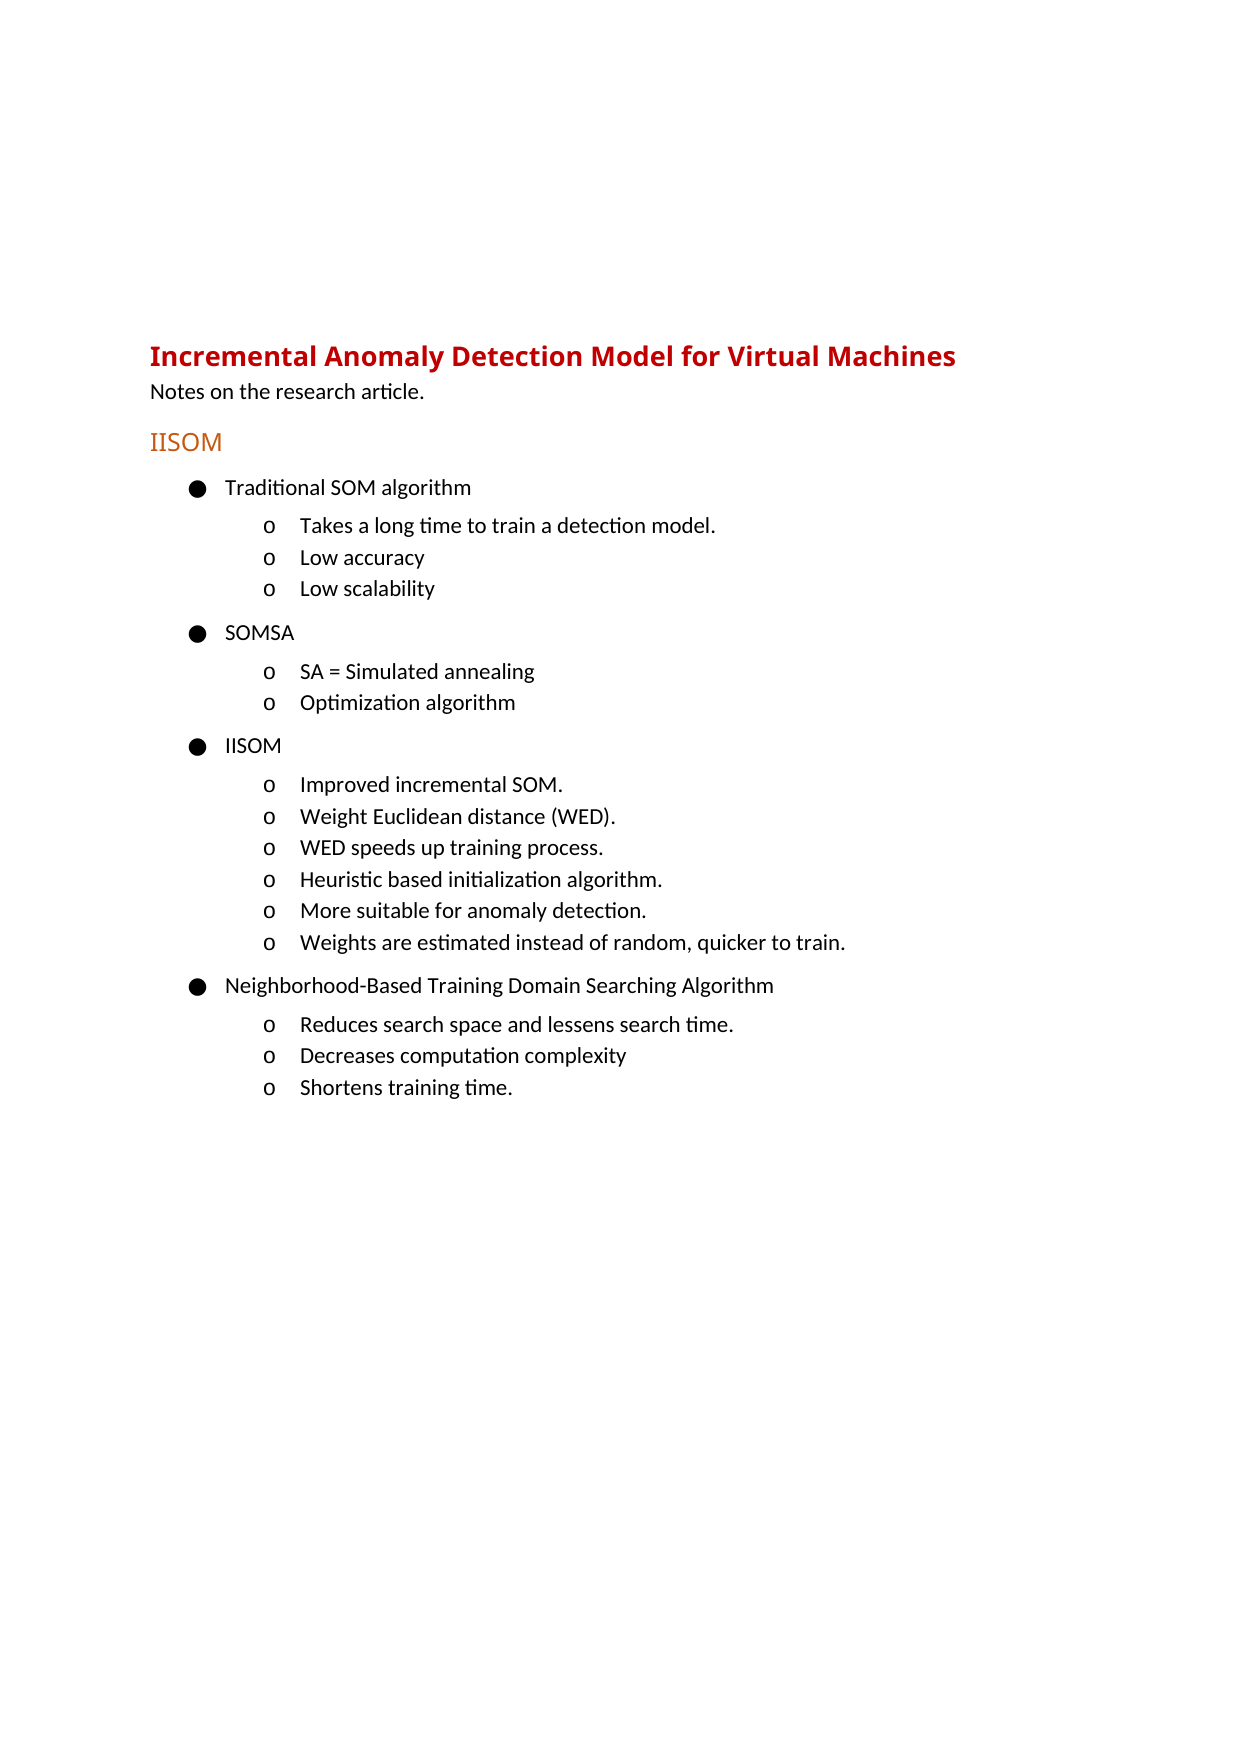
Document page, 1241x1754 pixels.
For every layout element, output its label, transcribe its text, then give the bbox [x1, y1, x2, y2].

subtitle IISOM [150, 424, 1090, 458]
list Heuristic based initialization algorithm. [262, 865, 1090, 894]
list Weights are estimated instead of random, quicker to train. [262, 928, 1090, 957]
list Reduces search space and lessens search time. [262, 1010, 1090, 1039]
list More suitable for anomaly detection. [262, 896, 1090, 925]
list IISOM [187, 720, 1090, 767]
list Low accuracy [262, 543, 1090, 572]
list Decreases computation complexity [262, 1041, 1090, 1071]
list Weight Euclidean distance (WED). [262, 802, 1090, 831]
list SOMSA [187, 606, 1090, 653]
list Improved incremental SOM. [262, 770, 1090, 799]
subtitle Incremental Anomaly Detection Model for Virtual Machines [150, 337, 1090, 374]
list WED speeds up training process. [262, 833, 1090, 862]
list Takes a long time to train a detection model. [262, 512, 1090, 541]
list Optimization algorithm [262, 688, 1090, 717]
list Shortens training time. [262, 1073, 1090, 1102]
list Neighborhood-Based Training Domain Searching Algorithm [187, 959, 1090, 1006]
list Low scalability [262, 574, 1090, 604]
text Notes on the research article. [150, 377, 1090, 405]
list SA = Simulated annealing [262, 657, 1090, 686]
list Traditional SOM algorithm [187, 461, 1090, 508]
